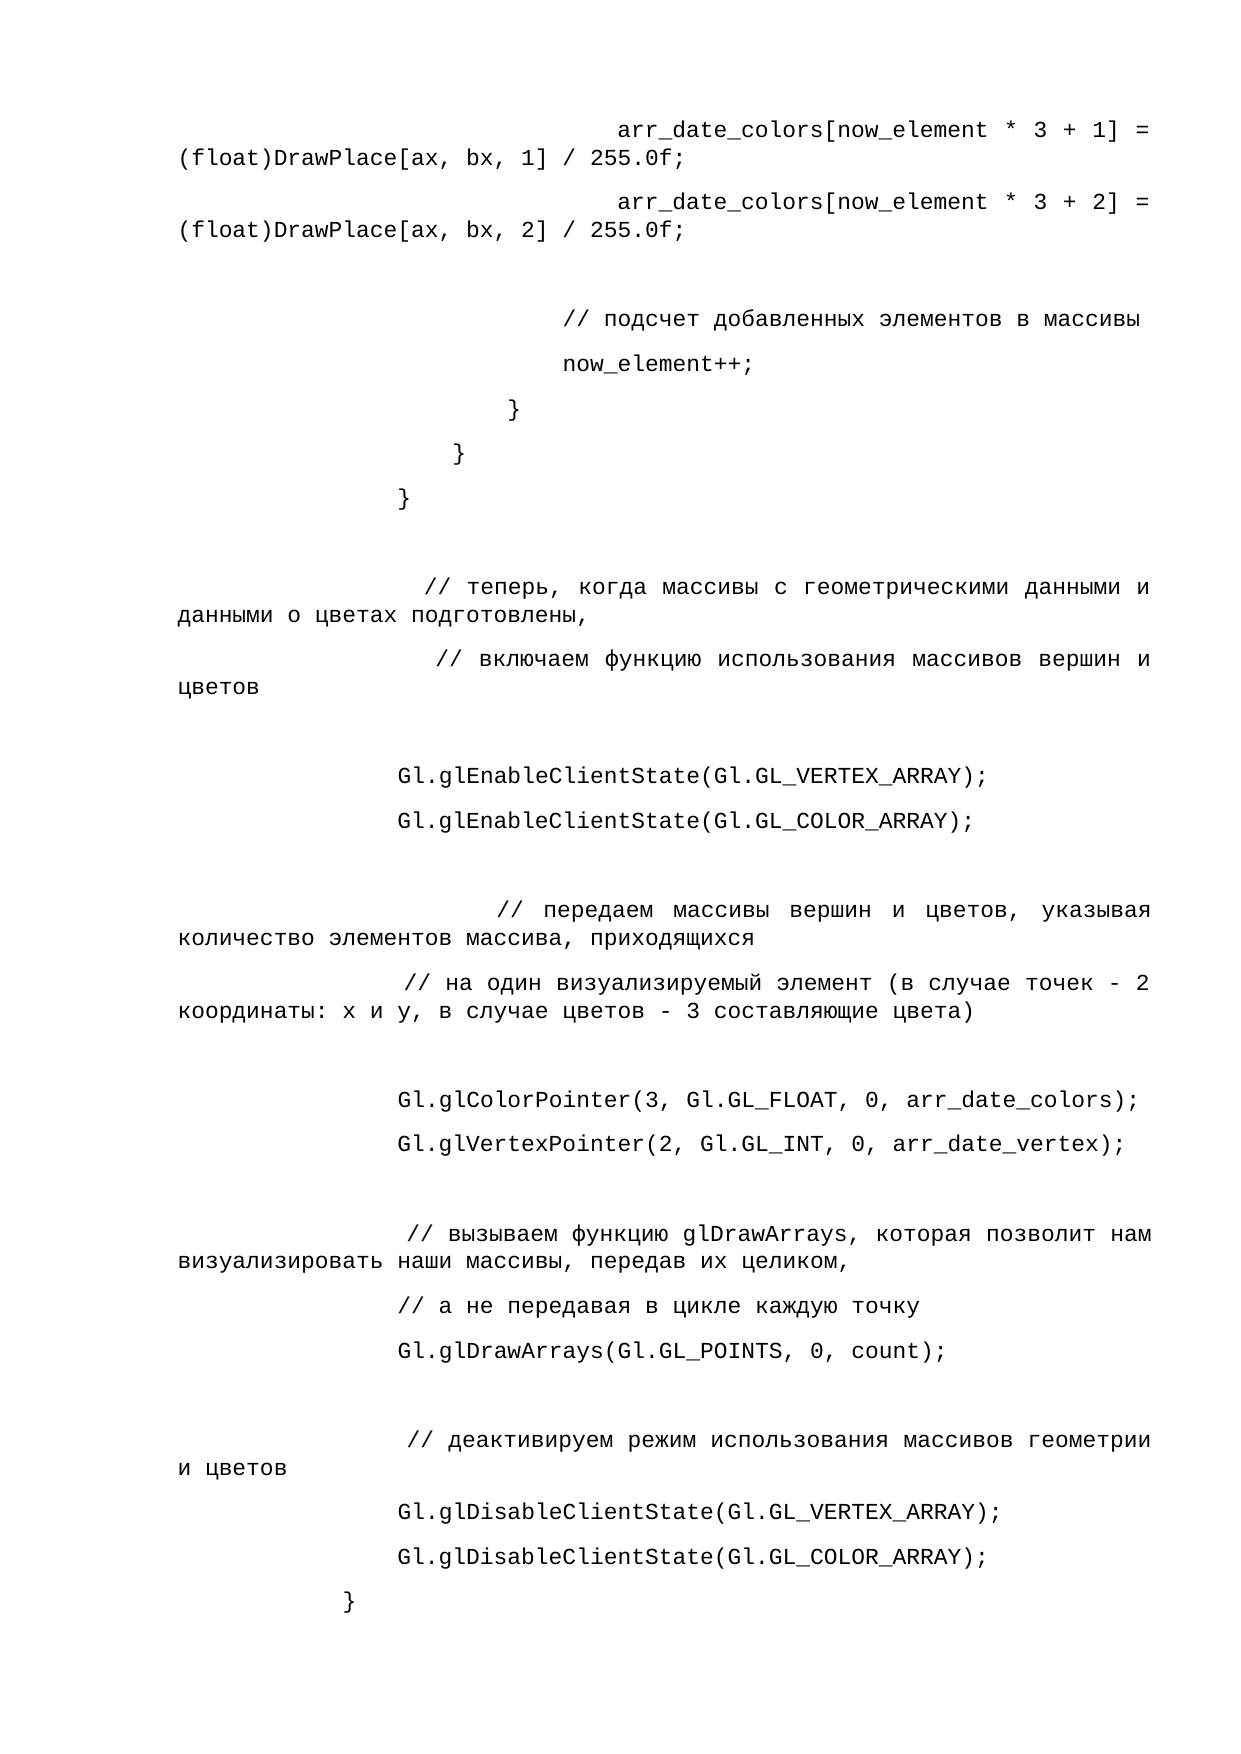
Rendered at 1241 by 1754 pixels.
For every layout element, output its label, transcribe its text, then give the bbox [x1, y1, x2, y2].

text arr_date_colors[now_element * 3 + 1] = (float)DrawPlace[ax, bx, 1] / 255.0f; [177, 118, 1152, 172]
text Gl.glEnableClientState(Gl.GL_VERTEX_ARRAY); [177, 765, 1152, 791]
text // подсчет добавленных элементов в массивы [177, 308, 1152, 334]
text } [177, 1590, 1152, 1616]
text Gl.glDisableClientState(Gl.GL_VERTEX_ARRAY); [177, 1501, 1152, 1527]
text } [177, 441, 1152, 467]
text } [177, 397, 1152, 423]
text // деактивируем режим использования массивов геометрии и цветов [177, 1428, 1152, 1482]
text Gl.glDrawArrays(Gl.GL_POINTS, 0, count); [177, 1339, 1152, 1365]
text now_element++; [177, 352, 1152, 378]
text Gl.glVertexPointer(2, Gl.GL_INT, 0, arr_date_vertex); [177, 1133, 1152, 1159]
text // теперь, когда массивы с геометрическими данными и данными о цветах подготовлены, [177, 575, 1152, 629]
text Gl.glEnableClientState(Gl.GL_COLOR_ARRAY); [177, 809, 1152, 835]
text arr_date_colors[now_element * 3 + 2] = (float)DrawPlace[ax, bx, 2] / 255.0f; [177, 191, 1152, 244]
text // вызываем функцию glDrawArrays, которая позволит нам визуализировать наши массивы, передав их целиком, [177, 1222, 1152, 1276]
text // включаем функцию использования массивов вершин и цветов [177, 648, 1152, 702]
text // передаем массивы вершин и цветов, указывая количество элементов массива, приходящихся [177, 898, 1152, 952]
text } [177, 486, 1152, 512]
text // на один визуализируемый элемент (в случае точек - 2 координаты: х и у, в случае цветов - 3 составляющие цвета) [177, 971, 1152, 1025]
text Gl.glDisableClientState(Gl.GL_COLOR_ARRAY); [177, 1545, 1152, 1571]
text // а не передавая в цикле каждую точку [177, 1294, 1152, 1320]
text Gl.glColorPointer(3, Gl.GL_FLOAT, 0, arr_date_colors); [177, 1088, 1152, 1114]
